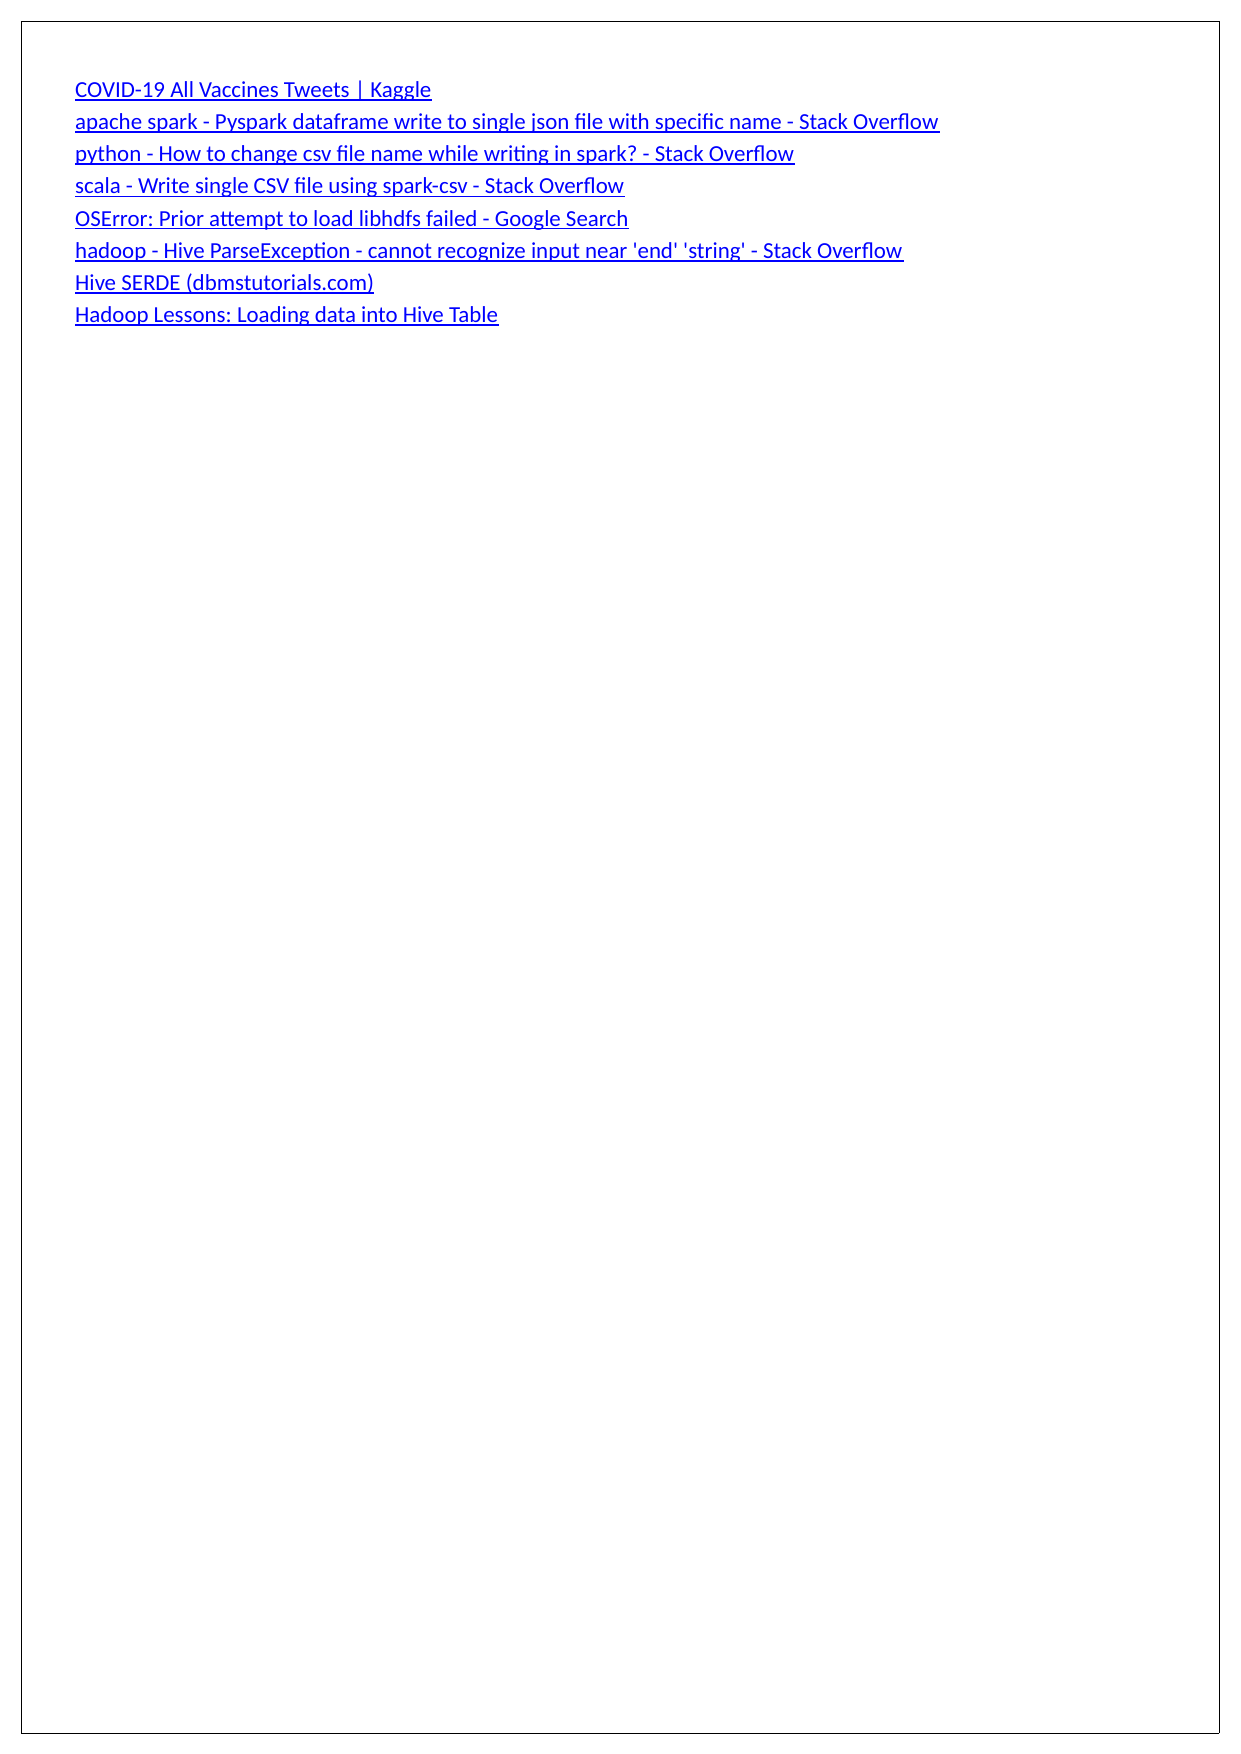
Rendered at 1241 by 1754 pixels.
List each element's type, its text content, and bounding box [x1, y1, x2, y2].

text COVID-19 All Vaccines Tweets | Kaggle [75, 75, 1165, 103]
text hadoop - Hive ParseException - cannot recognize input near 'end' 'string' - Stack Overflow [75, 236, 1165, 264]
text Hadoop Lessons: Loading data into Hive Table [75, 300, 1165, 328]
text Hive SERDE (dbmstutorials.com) [75, 268, 1165, 296]
text OSError: Prior attempt to load libhdfs failed - Google Search [75, 204, 1165, 232]
text apache spark - Pyspark dataframe write to single json file with specific name - Stack Overflow [75, 107, 1165, 135]
text python - How to change csv file name while writing in spark? - Stack Overflow [75, 139, 1165, 167]
text scala - Write single CSV file using spark-csv - Stack Overflow [75, 172, 1165, 199]
